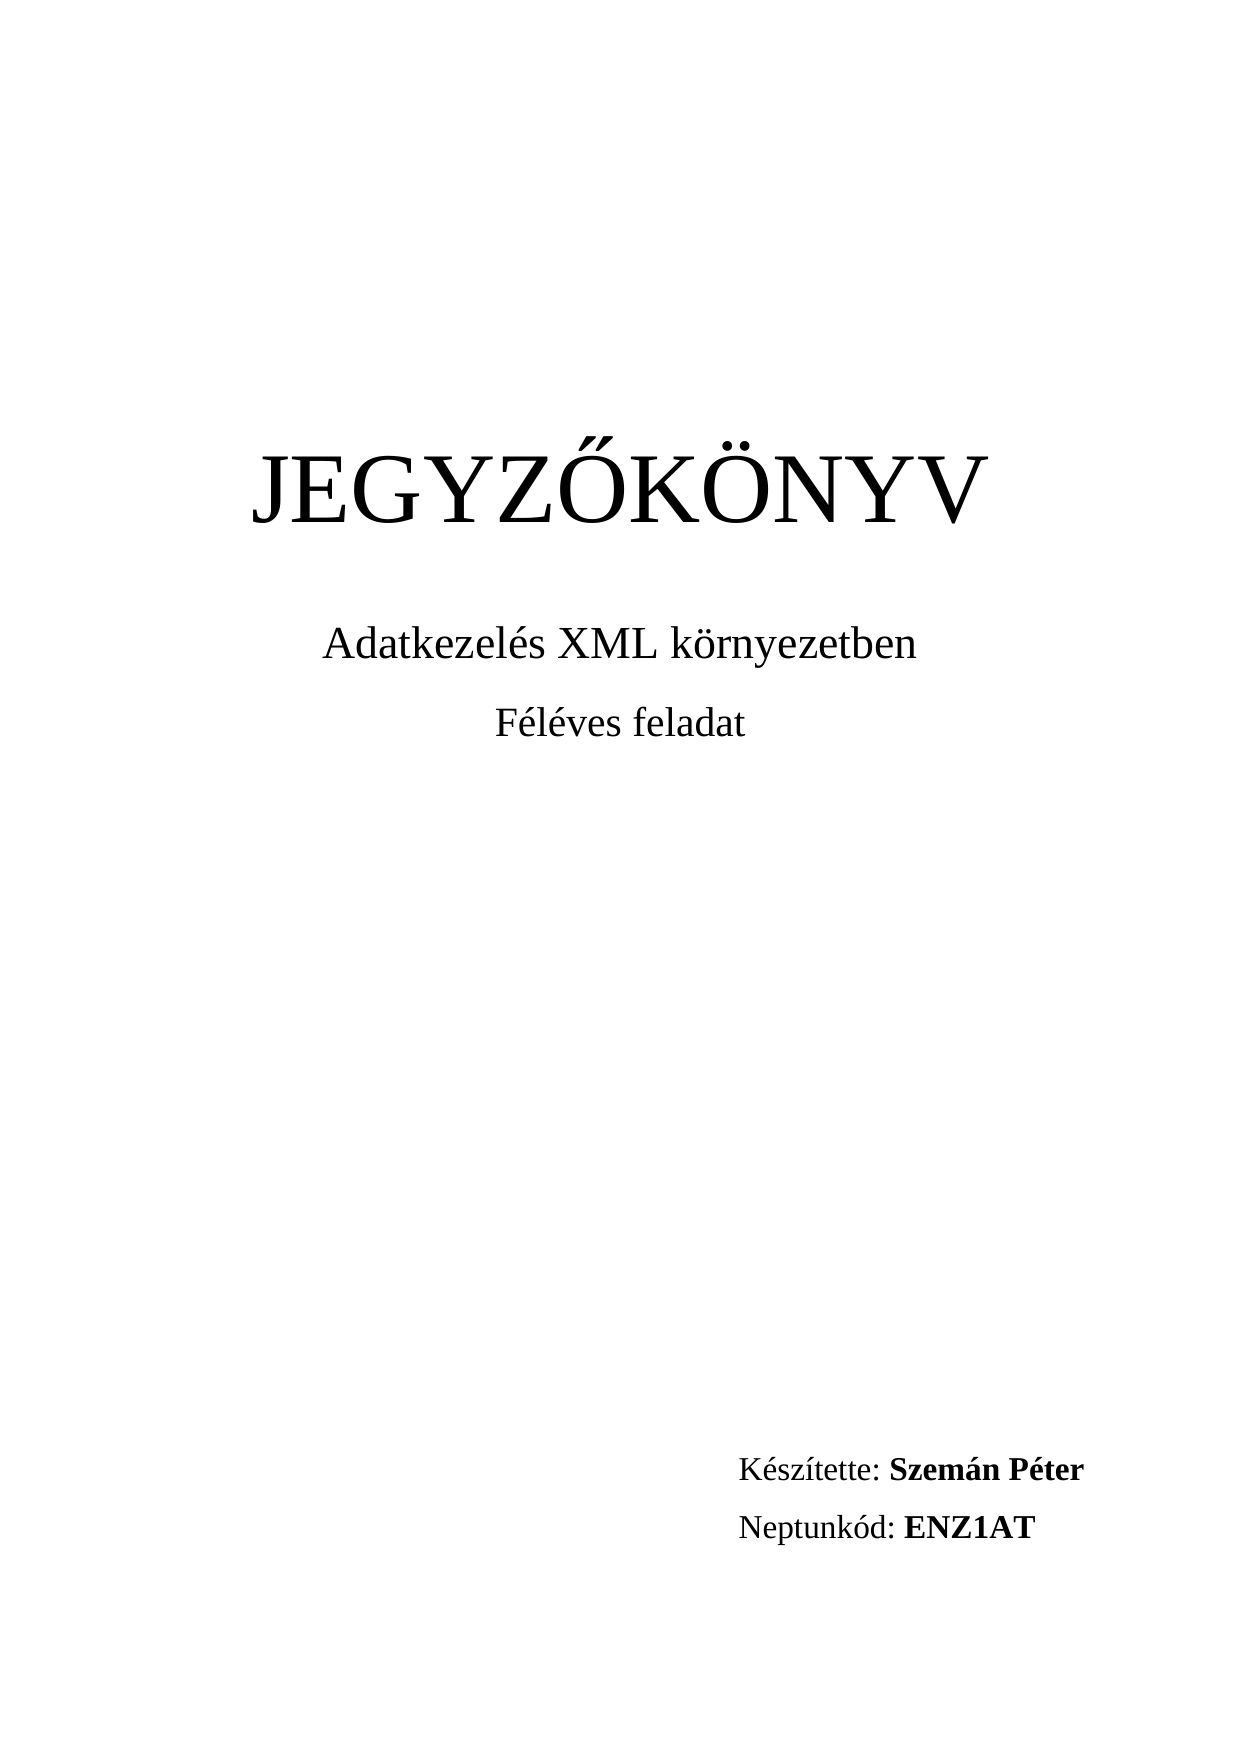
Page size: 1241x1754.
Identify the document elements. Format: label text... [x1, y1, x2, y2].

text Adatkezelés XML környezetben [148, 616, 1093, 669]
text Készítette: Szemán Péter [148, 1449, 1093, 1488]
text Neptunkód: ENZ1AT [148, 1507, 1093, 1546]
text JEGYZŐKÖNYV [148, 429, 1093, 544]
text Féléves feladat [148, 698, 1093, 746]
